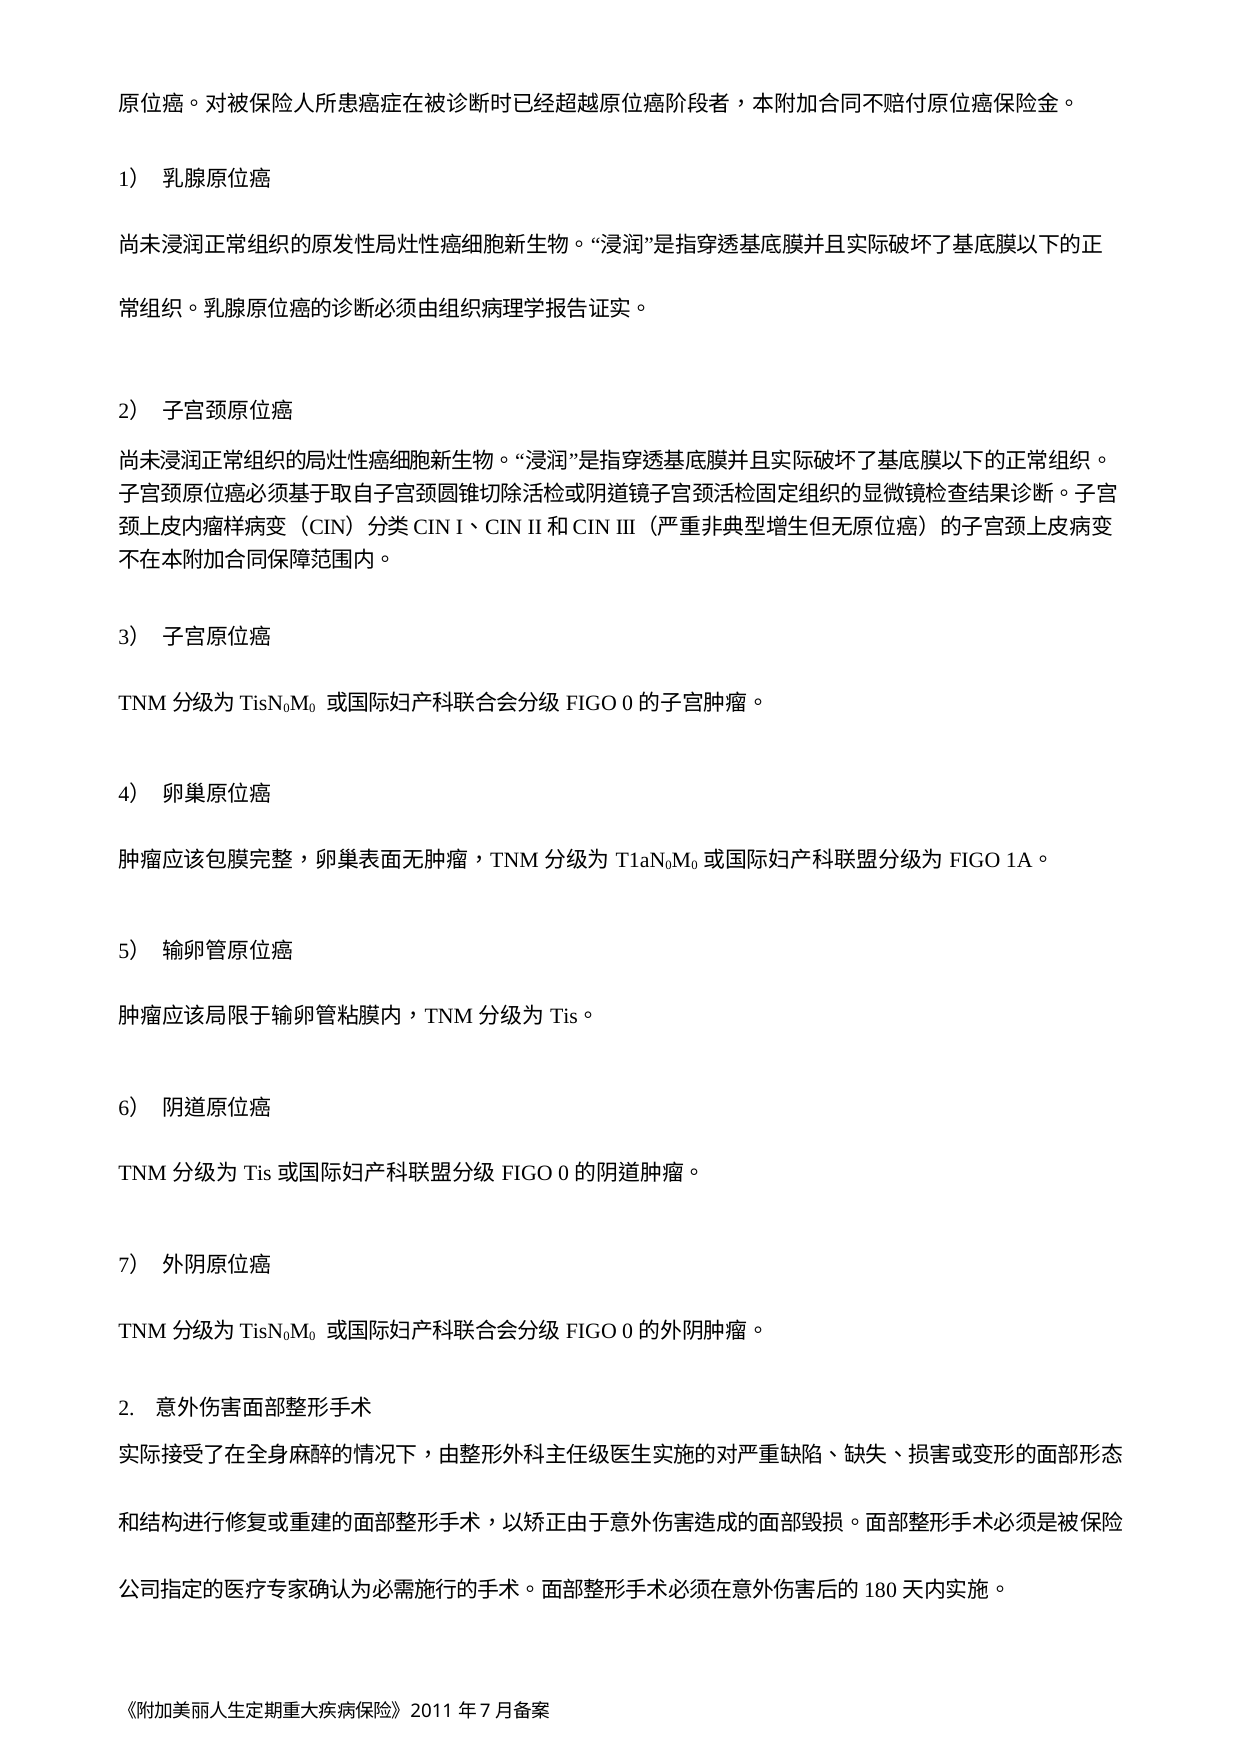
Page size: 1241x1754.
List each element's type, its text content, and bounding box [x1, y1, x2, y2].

list 乳腺原位癌 [118, 163, 1144, 193]
text 肿瘤应该包膜完整，卵巢表面无肿瘤，TNM 分级为 T1aN0M0 或国际妇产科联盟分级为 FIGO 1A。 [118, 844, 1144, 873]
list 阴道原位癌 [118, 1091, 1144, 1121]
list 输卵管原位癌 [118, 934, 1144, 964]
text 实际接受了在全身麻醉的情况下，由整形外科主任级医生实施的对严重缺陷、缺失、损害或变形的面部形态和结构进行修复或重建的面部整形手术，以矫正由于意外伤害造成的面部毁损。面部整形手术必须是被保险公司指定的医疗专家确认为必需施行的手术。面部整形手术必须在意外伤害后的 180 天内实施。 [118, 1439, 1123, 1603]
text TNM 分级为 TisN0M0 或国际妇产科联合会分级 FIGO 0 的外阴肿瘤。 [118, 1315, 1144, 1344]
list 子宫原位癌 [118, 621, 1144, 651]
list 意外伤害面部整形手术 [118, 1392, 1144, 1421]
list 卵巢原位癌 [118, 778, 1144, 808]
list 外阴原位癌 [118, 1249, 1144, 1279]
list 子宫颈原位癌 [118, 395, 1144, 425]
text TNM 分级为 Tis 或国际妇产科联盟分级 FIGO 0 的阴道肿瘤。 [118, 1157, 1144, 1187]
text TNM 分级为 TisN0M0 或国际妇产科联合会分级 FIGO 0 的子宫肿瘤。 [118, 687, 1144, 717]
text 原位癌。对被保险人所患癌症在被诊断时已经超越原位癌阶段者，本附加合同不赔付原位癌保险金。 [118, 87, 1144, 117]
text 尚未浸润正常组织的局灶性癌细胞新生物。“浸润”是指穿透基底膜并且实际破坏了基底膜以下的正常组织。子宫颈原位癌必须基于取自子宫颈圆锥切除活检或阴道镜子宫颈活检固定组织的显微镜检查结果诊断。子宫颈上皮内瘤样病变（CIN）分类 CIN I、CIN II 和 CIN III（严重非典型增生但无原位癌）的子宫颈上皮病变不在本附加合同保障范围内。 [118, 445, 1134, 574]
text 尚未浸润正常组织的原发性局灶性癌细胞新生物。“浸润”是指穿透基底膜并且实际破坏了基底膜以下的正常组织。乳腺原位癌的诊断必须由组织病理学报告证实。 [118, 229, 1123, 323]
text 肿瘤应该局限于输卵管粘膜内，TNM 分级为 Tis。 [118, 1000, 1144, 1030]
